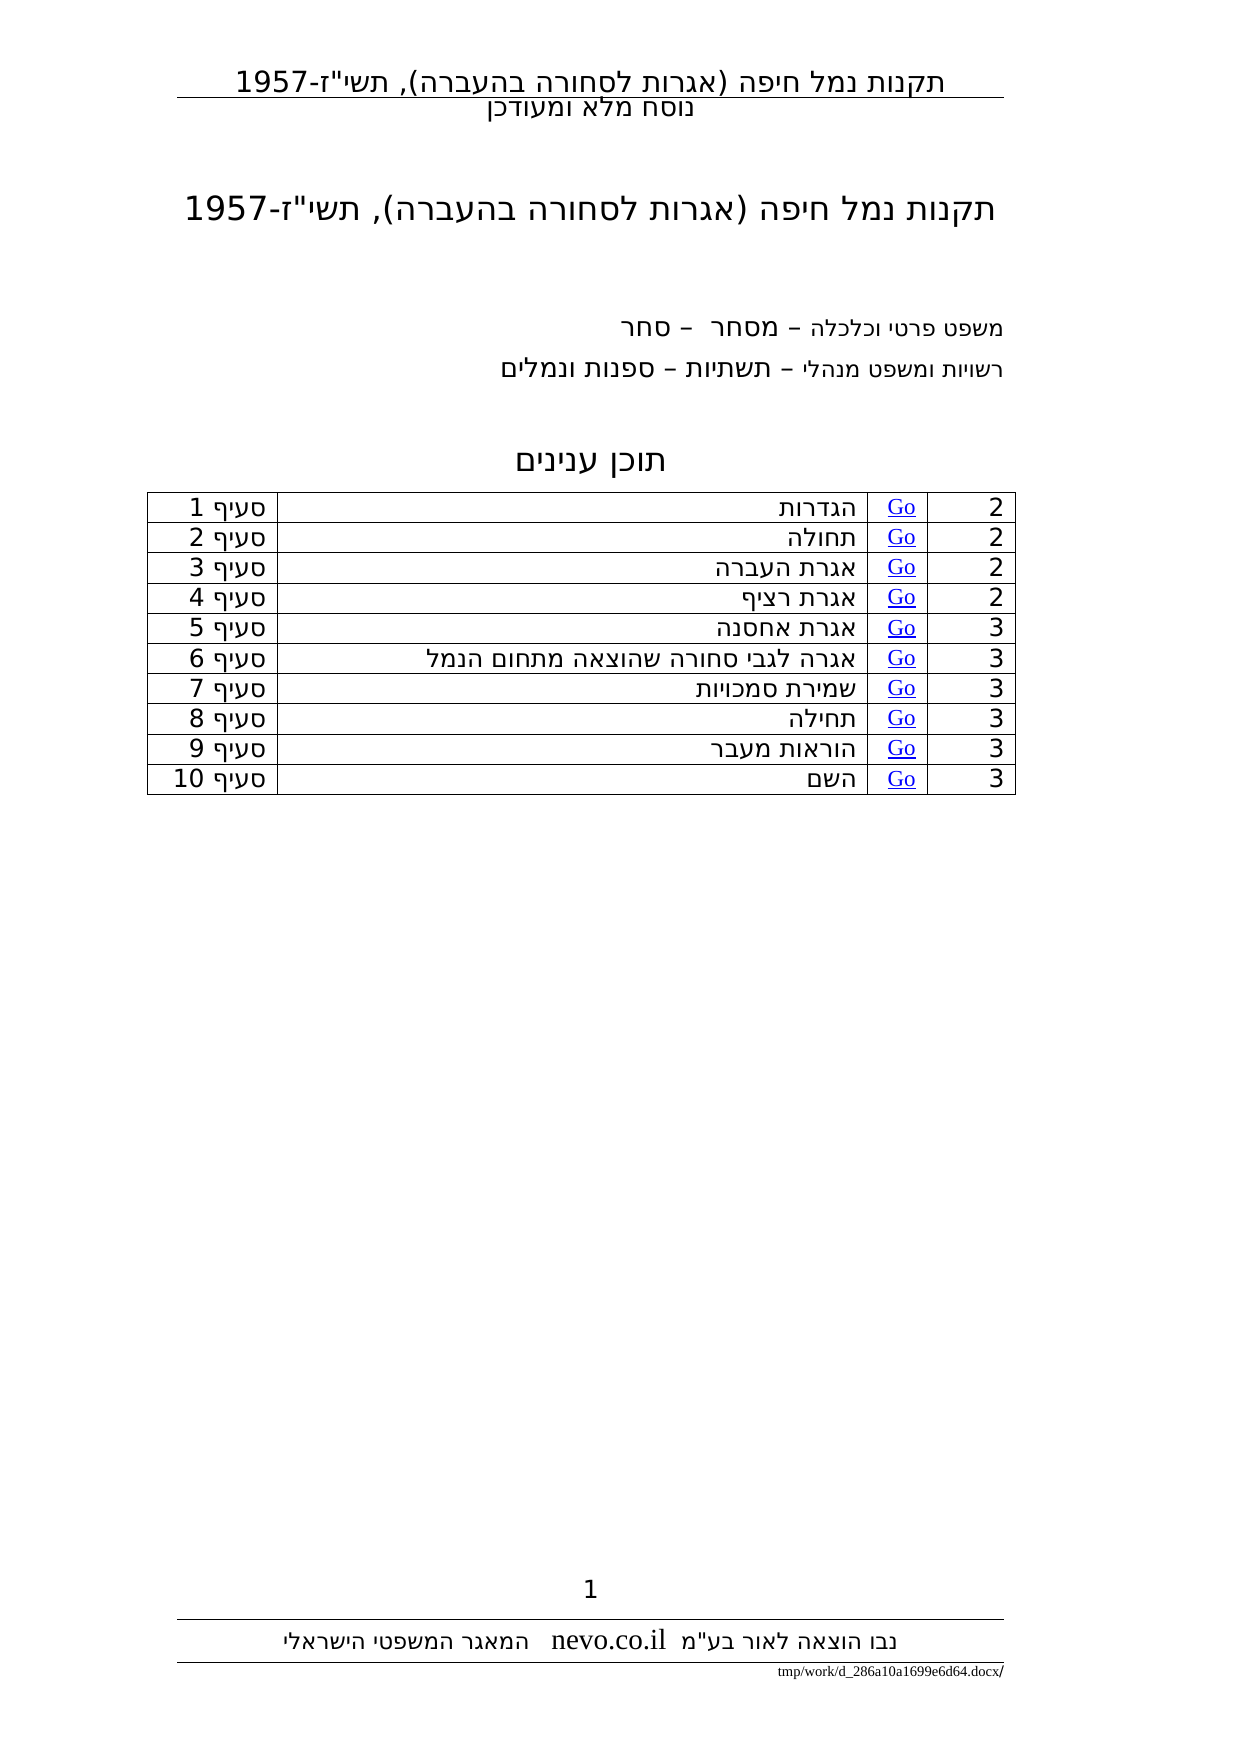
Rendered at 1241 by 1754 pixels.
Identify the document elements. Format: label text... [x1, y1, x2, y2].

table_cell סעיף 4 [148, 584, 277, 613]
table_cell אגרה לגבי סחורה שהוצאה מתחום הנמל [278, 644, 867, 673]
table_cell סעיף 10 [148, 765, 277, 794]
table_cell סעיף 5 [148, 614, 277, 643]
table_cell תחילה [278, 704, 867, 733]
table_cell סעיף 3 [148, 553, 277, 582]
table_cell שמירת סמכויות [278, 674, 867, 703]
table_cell אגרת העברה [278, 553, 867, 582]
text משפט פרטי וכלכלה – מסחר – סחר [59, 311, 1004, 342]
table_cell Go [868, 735, 927, 764]
table_cell 3 [928, 735, 1015, 764]
table_cell Go [868, 584, 927, 613]
table_cell 2 [928, 644, 1015, 673]
table_cell Go [868, 674, 927, 703]
table_header Go [868, 493, 927, 522]
table_cell תחולה [278, 523, 867, 552]
table_cell 3 [928, 704, 1015, 733]
table_cell סעיף 7 [148, 674, 277, 703]
table_cell 3 [928, 674, 1015, 703]
table_header 2 [928, 493, 1015, 522]
text רשויות ומשפט מנהלי – תשתיות – ספנות ונמלים [59, 353, 1004, 384]
text תוכן ענינים [177, 440, 1004, 479]
table_cell 2 [928, 523, 1015, 552]
text תקנות נמל חיפה (אגרות לסחורה בהעברה), תשי"ז-1957 [177, 189, 1004, 228]
table_cell Go [868, 704, 927, 733]
table_cell Go [868, 765, 927, 794]
table_cell סעיף 8 [148, 704, 277, 733]
table_cell השם [278, 765, 867, 794]
table_cell 2 [928, 584, 1015, 613]
table_cell Go [868, 614, 927, 643]
table_cell Go [868, 644, 927, 673]
table_cell 2 [928, 553, 1015, 582]
table_header הגדרות [278, 493, 867, 522]
table_cell Go [868, 553, 927, 582]
table_cell סעיף 6 [148, 644, 277, 673]
table_cell אגרת רציף [278, 584, 867, 613]
table_header סעיף 1 [148, 493, 277, 522]
table_cell אגרת אחסנה [278, 614, 867, 643]
table_cell 3 [928, 765, 1015, 794]
table_cell Go [868, 523, 927, 552]
table_cell סעיף 2 [148, 523, 277, 552]
table_cell 2 [928, 614, 1015, 643]
table_cell הוראות מעבר [278, 735, 867, 764]
table_cell סעיף 9 [148, 735, 277, 764]
